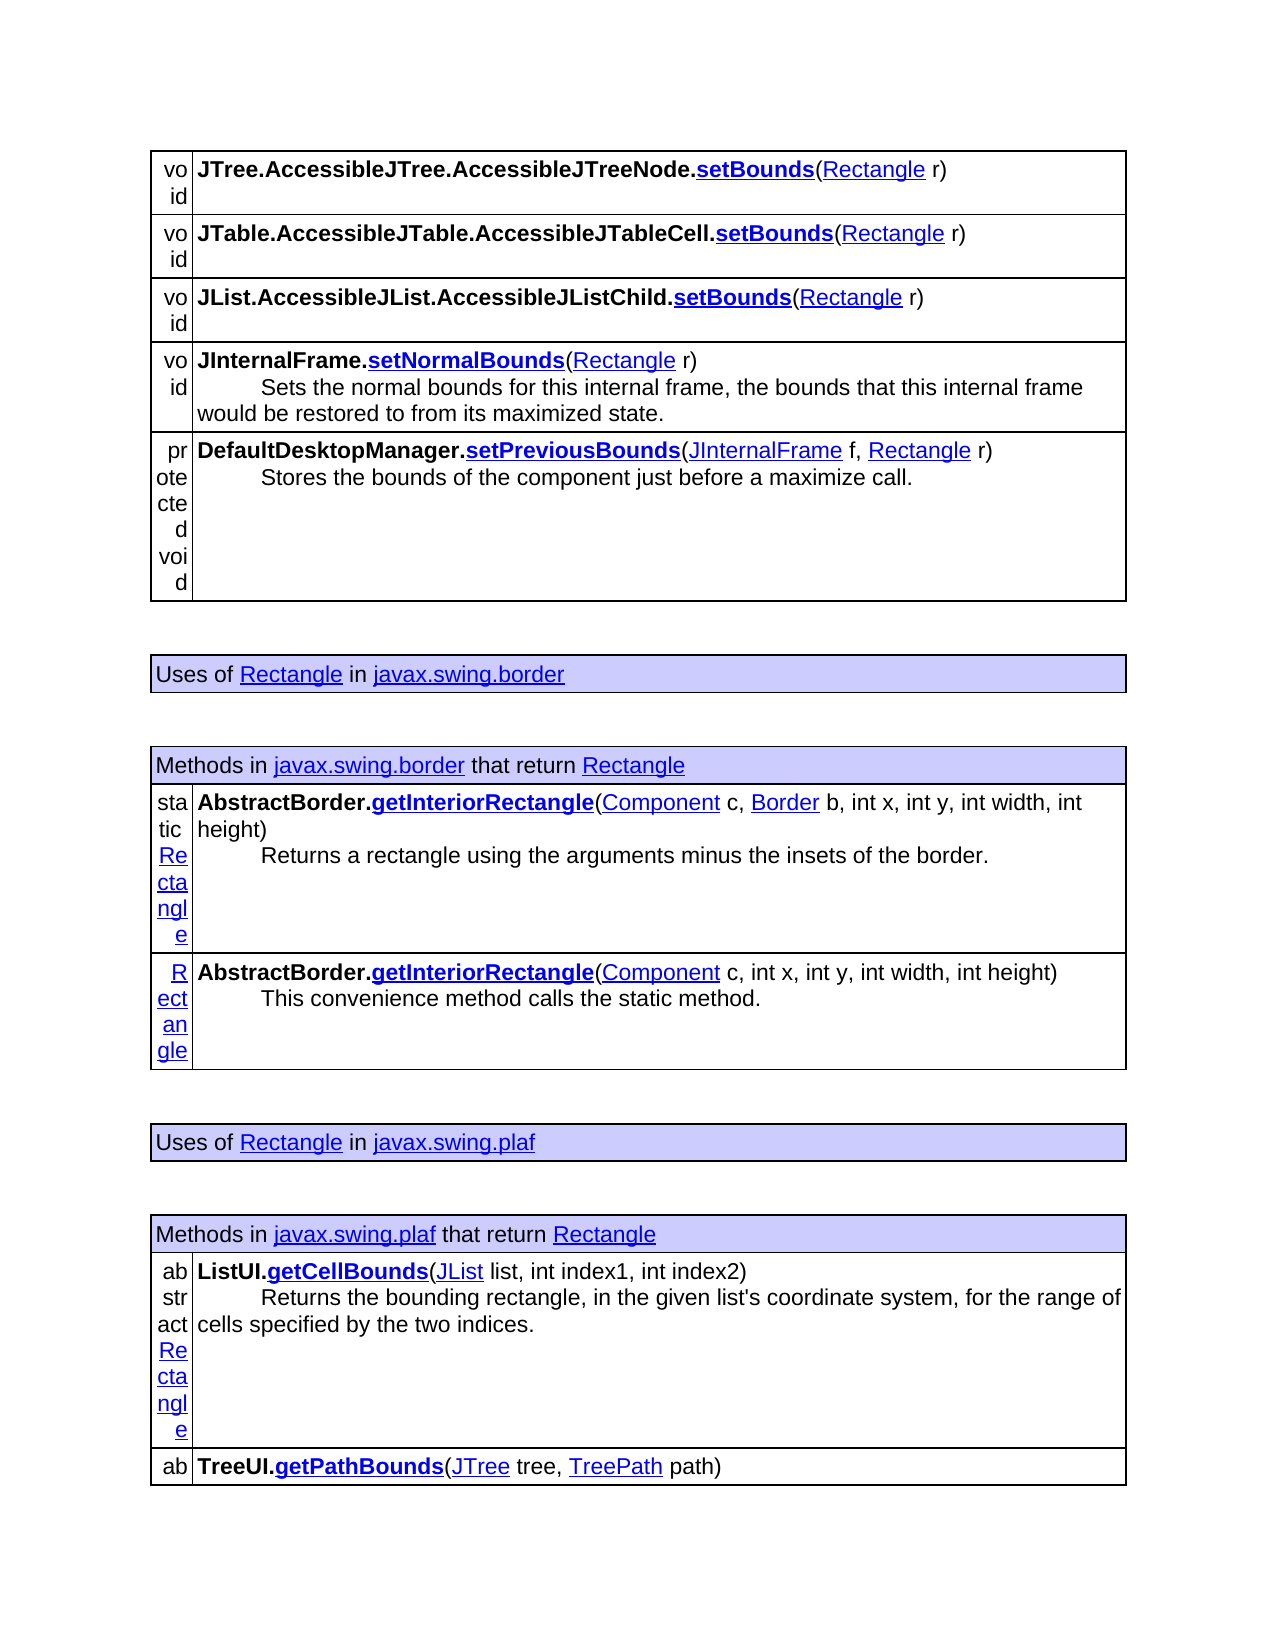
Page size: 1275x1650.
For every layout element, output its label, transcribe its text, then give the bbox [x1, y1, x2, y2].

table_cell abstract Rectangle [152, 1449, 192, 1484]
table_cell DefaultDesktopManager.setPreviousBounds(JInternalFrame f, Rectangle r) Stores the bounds of the component just before a maximize call. [193, 433, 1125, 600]
table_cell protected void [152, 433, 192, 600]
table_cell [193, 1449, 1125, 1484]
table_cell void [152, 343, 192, 431]
table_cell ListUI.getCellBounds(JList list, int index1, int index2) Returns the bounding rectangle, in the given list's coordinate system, for the range of cells specified by the two indices. [193, 1253, 1125, 1447]
table_cell JTable.AccessibleJTable.AccessibleJTableCell.setBounds(Rectangle r) [193, 215, 1125, 277]
table_cell abstract Rectangle [152, 1253, 192, 1447]
table_header Uses of Rectangle in javax.swing.border [152, 656, 1125, 692]
table_cell JList.AccessibleJList.AccessibleJListChild.setBounds(Rectangle r) [193, 279, 1125, 341]
table_header Uses of Rectangle in javax.swing.plaf [152, 1125, 1125, 1160]
table_cell AbstractBorder.getInteriorRectangle(Component c, Border b, int x, int y, int width, int height) Returns a rectangle using the arguments minus the insets of the border. [193, 785, 1125, 952]
table_cell Rectangle [152, 954, 192, 1068]
table_cell void [152, 279, 192, 341]
table_cell JTree.AccessibleJTree.AccessibleJTreeNode.setBounds(Rectangle r) [193, 152, 1125, 214]
table_header Methods in javax.swing.plaf that return Rectangle [152, 1216, 1125, 1252]
table_cell static Rectangle [152, 785, 192, 952]
table_cell void [152, 152, 192, 214]
table_cell AbstractBorder.getInteriorRectangle(Component c, int x, int y, int width, int height) This convenience method calls the static method. [193, 954, 1125, 1068]
table_cell void [152, 215, 192, 277]
table_cell JInternalFrame.setNormalBounds(Rectangle r) Sets the normal bounds for this internal frame, the bounds that this internal frame would be restored to from its maximized state. [193, 343, 1125, 431]
table_header Methods in javax.swing.border that return Rectangle [152, 747, 1125, 783]
